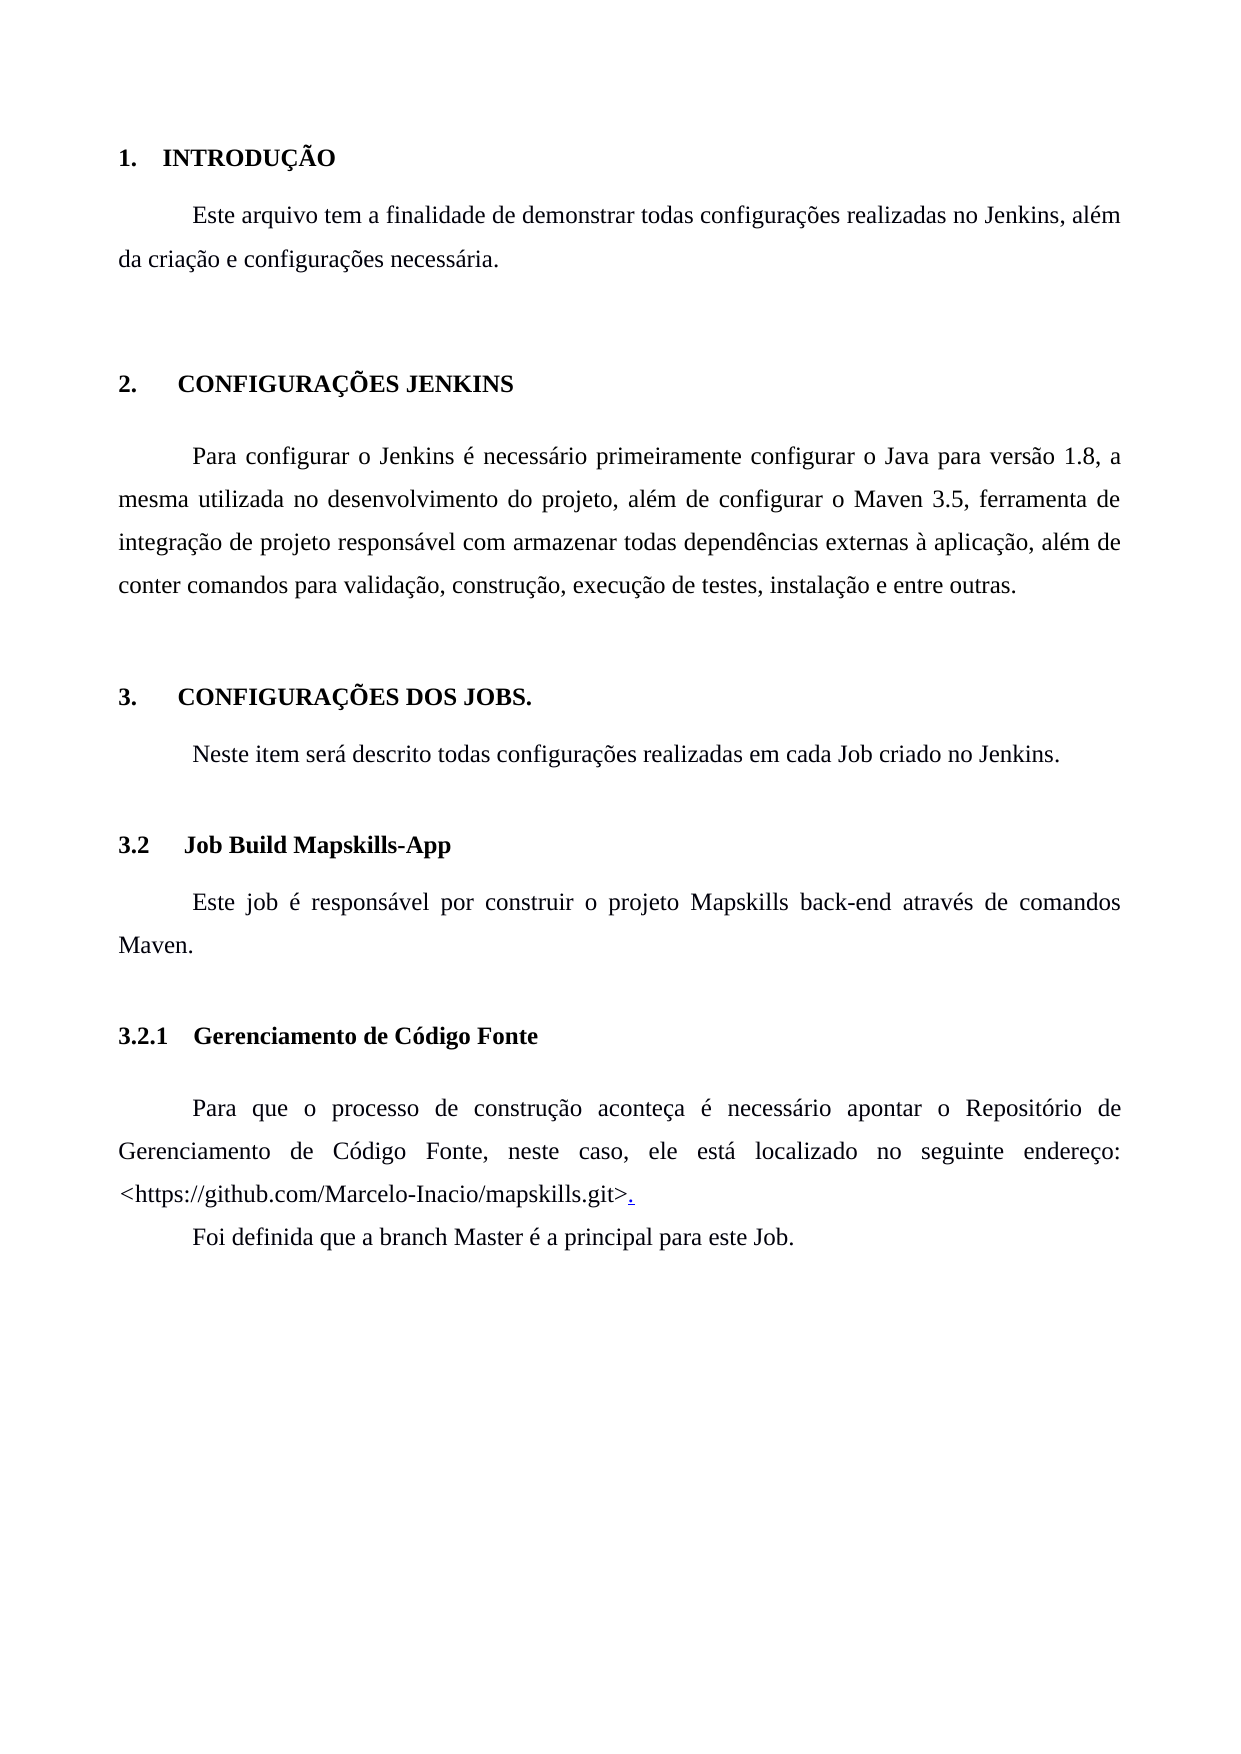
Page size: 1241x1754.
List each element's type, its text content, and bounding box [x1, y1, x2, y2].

text Este arquivo tem a finalidade de demonstrar todas configurações realizadas no Jenkins, além da criação e configurações necessária. [118, 201, 1122, 272]
subtitle CONFIGURAÇÕES DOS JOBS. [118, 682, 1122, 711]
subtitle Gerenciamento de Código Fonte [118, 1021, 1122, 1049]
text Foi definida que a branch Master é a principal para este Job. [118, 1222, 1122, 1251]
subtitle INTRODUÇÃO [118, 143, 1122, 172]
subtitle Job Build Mapskills-App [118, 830, 1122, 858]
text Para que o processo de construção aconteça é necessário apontar o Repositório de Gerenciamento de Código Fonte, neste caso, ele está localizado no seguinte endereço: <https://github.com/Marcelo-Inacio/mapskills.git>. [118, 1093, 1122, 1208]
text Este job é responsável por construir o projeto Mapskills back-end através de comandos Maven. [118, 887, 1122, 959]
text Neste item será descrito todas configurações realizadas em cada Job criado no Jenkins. [192, 739, 1122, 768]
text Para configurar o Jenkins é necessário primeiramente configurar o Java para versão 1.8, a mesma utilizada no desenvolvimento do projeto, além de configurar o Maven 3.5, ferramenta de integração de projeto responsável com armazenar todas dependências externas à aplicação, além de conter comandos para validação, construção, execução de testes, instalação e entre outras. [118, 441, 1122, 599]
subtitle CONFIGURAÇÕES JENKINS [118, 369, 1122, 398]
